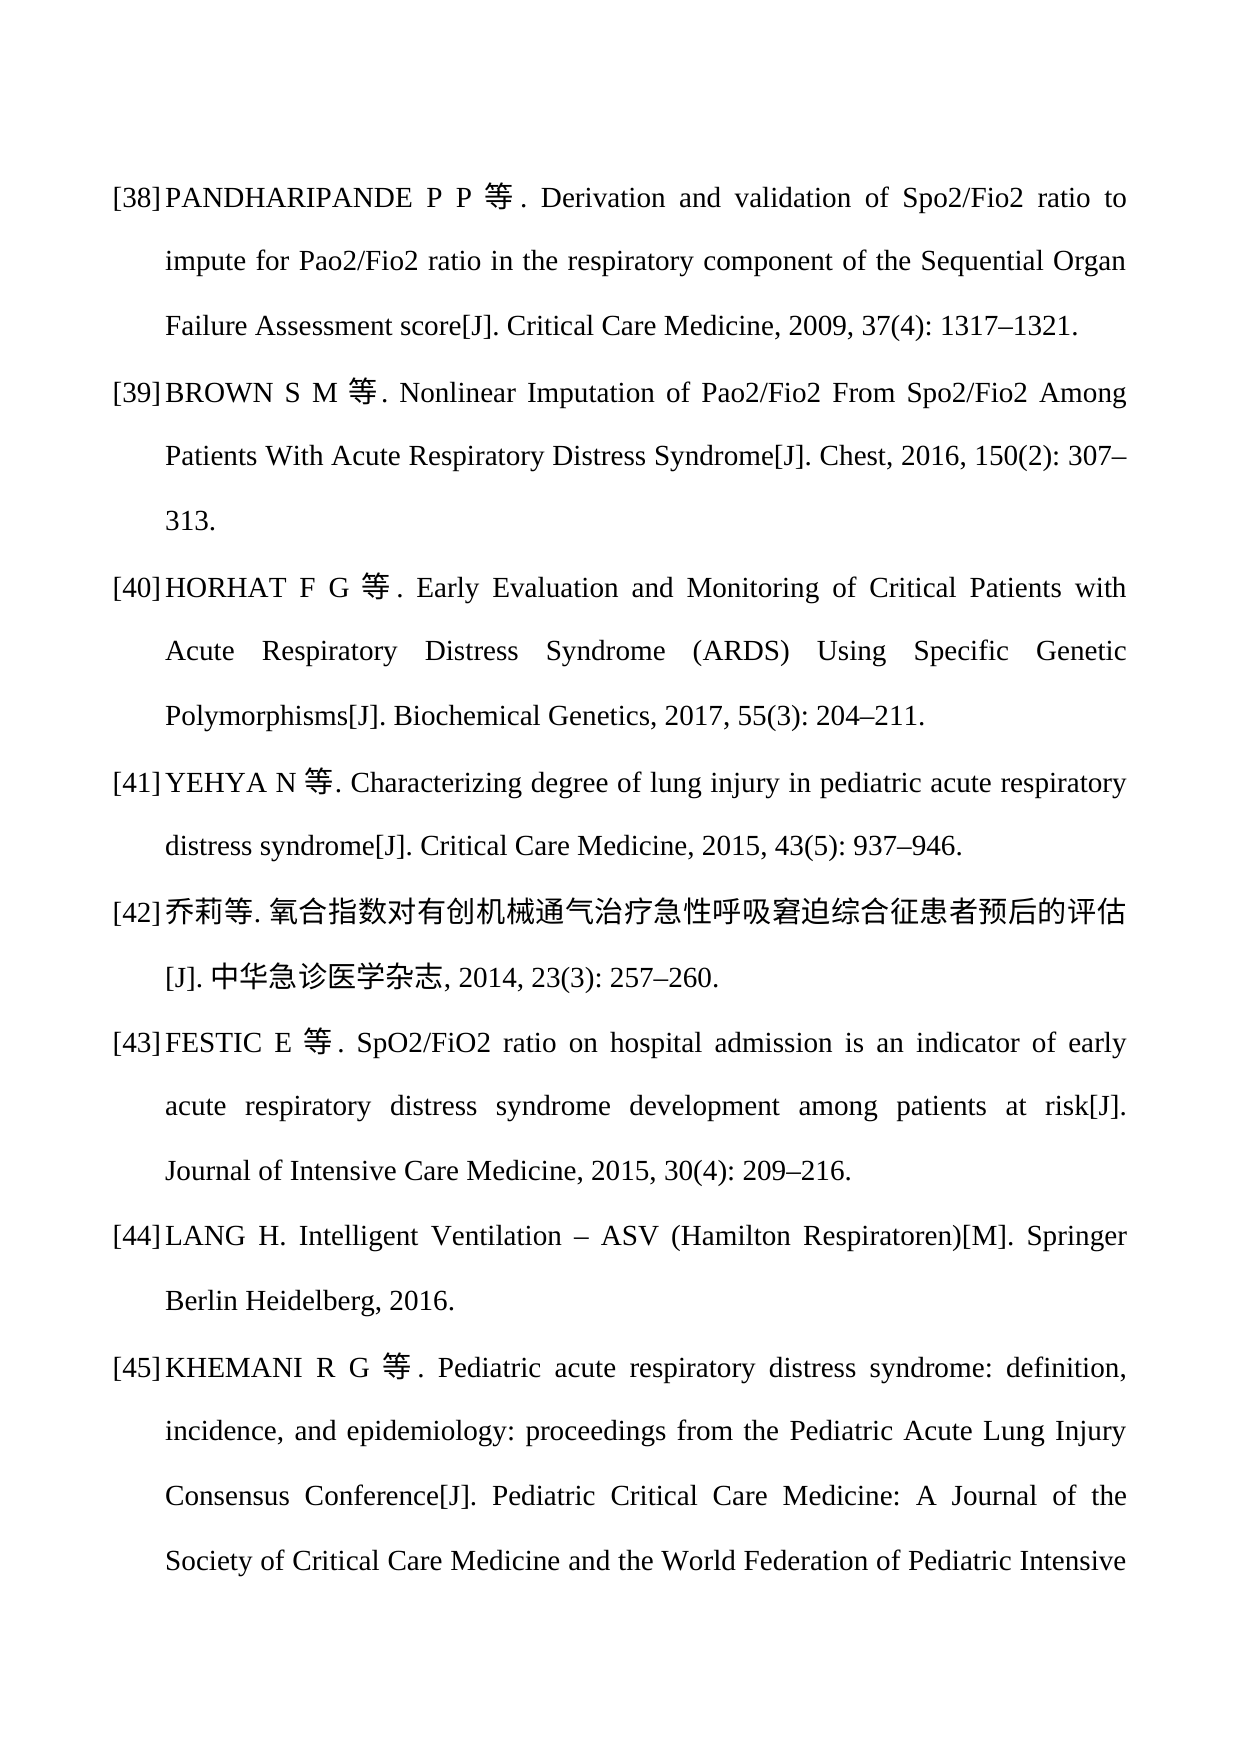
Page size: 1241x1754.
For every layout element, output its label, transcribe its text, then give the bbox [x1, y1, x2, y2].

text [42] 乔莉等. 氧合指数对有创机械通气治疗急性呼吸窘迫综合征患者预后的评估[J]. 中华急诊医学杂志, 2014, 23(3): 257–260. [112, 877, 1128, 1007]
text [40] HORHAT F G等. Early Evaluation and Monitoring of Critical Patients with Acute Respiratory Distress Syndrome (ARDS) Using Specific Genetic Polymorphisms[J]. Biochemical Genetics, 2017, 55(3): 204–211. [112, 552, 1128, 747]
text [41] YEHYA N等. Characterizing degree of lung injury in pediatric acute respiratory distress syndrome[J]. Critical Care Medicine, 2015, 43(5): 937–946. [112, 747, 1128, 877]
text [44] LANG H. Intelligent Ventilation – ASV (Hamilton Respiratoren)[M]. Springer Berlin Heidelberg, 2016. [112, 1202, 1128, 1332]
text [112, 1332, 1128, 1592]
text [43] FESTIC E等. SpO2/FiO2 ratio on hospital admission is an indicator of early acute respiratory distress syndrome development among patients at risk[J]. Journal of Intensive Care Medicine, 2015, 30(4): 209–216. [112, 1007, 1128, 1202]
text [38] PANDHARIPANDE P P等. Derivation and validation of Spo2/Fio2 ratio to impute for Pao2/Fio2 ratio in the respiratory component of the Sequential Organ Failure Assessment score[J]. Critical Care Medicine, 2009, 37(4): 1317–1321. [112, 162, 1128, 357]
text [39] BROWN S M等. Nonlinear Imputation of Pao2/Fio2 From Spo2/Fio2 Among Patients With Acute Respiratory Distress Syndrome[J]. Chest, 2016, 150(2): 307–313. [112, 357, 1128, 552]
